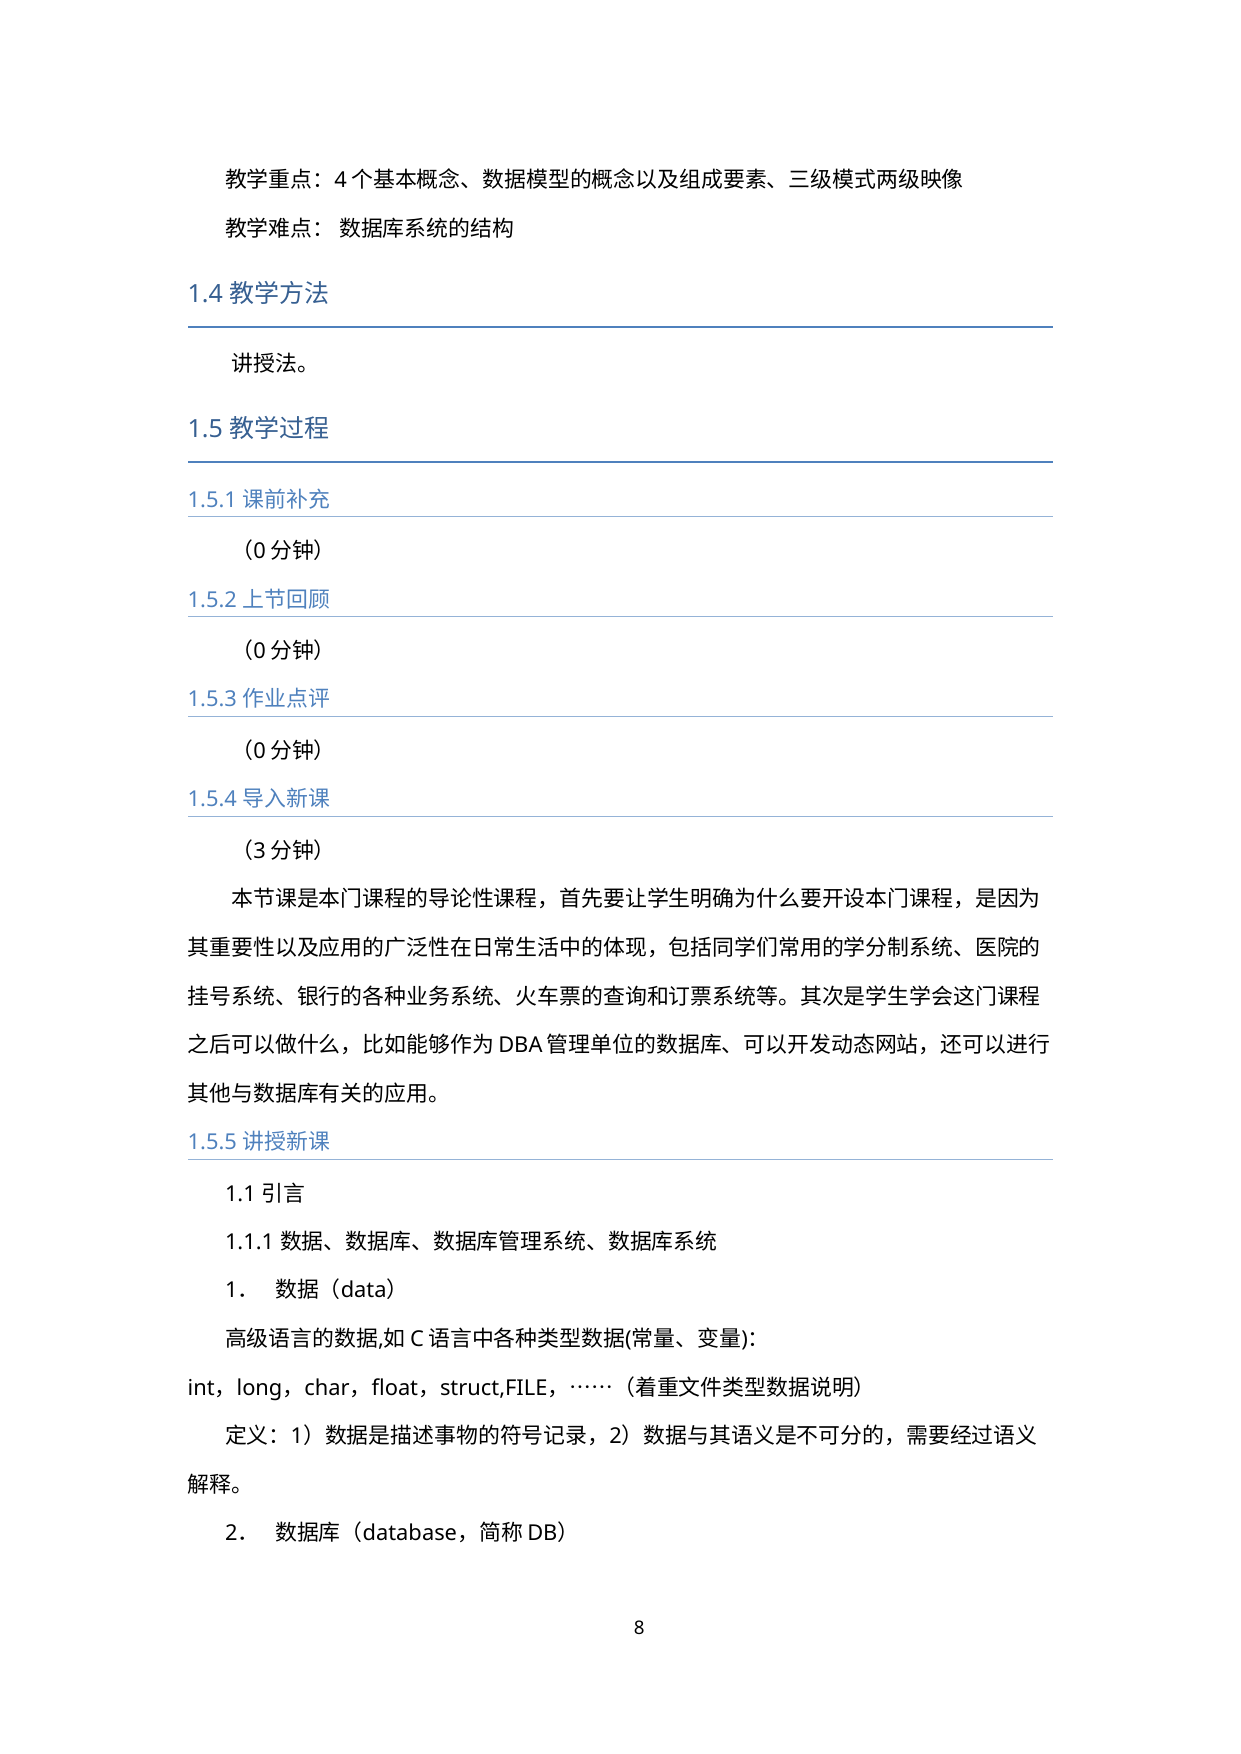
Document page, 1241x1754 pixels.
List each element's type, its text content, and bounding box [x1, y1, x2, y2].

subtitle 1.5.3 作业点评 [187, 681, 1053, 717]
text 教学重点：4个基本概念、数据模型的概念以及组成要素、三级模式两级映像 [187, 162, 1053, 194]
text 本节课是本门课程的导论性课程，首先要让学生明确为什么要开设本门课程，是因为其重要性以及应用的广泛性在日常生活中的体现，包括同学们常用的学分制系统、医院的挂号系统、银行的各种业务系统、火车票的查询和订票系统等。其次是学生学会这门课程之后可以做什么，比如能够作为DBA管理单位的数据库、可以开发动态网站，还可以进行其他与数据库有关的应用。 [187, 881, 1053, 1108]
text 1.1 引言 [187, 1176, 1053, 1208]
text 1． 数据（data） [187, 1272, 1053, 1305]
subtitle 1.5.2 上节回顾 [187, 581, 1053, 617]
subtitle 1.5 教学过程 [187, 394, 1053, 463]
text （0分钟） [187, 633, 1053, 665]
subtitle 1.5.5 讲授新课 [187, 1124, 1053, 1160]
text 1.1.1 数据、数据库、数据库管理系统、数据库系统 [187, 1224, 1053, 1256]
subtitle 1.5.1 课前补充 [187, 482, 1053, 517]
text 2． 数据库（database，简称DB） [187, 1515, 1053, 1547]
text （0分钟） [187, 533, 1053, 566]
text 定义：1）数据是描述事物的符号记录，2）数据与其语义是不可分的，需要经过语义解释。 [187, 1418, 1053, 1499]
text （3分钟） [187, 832, 1053, 865]
text 高级语言的数据,如C语言中各种类型数据(常量、变量)：int，long，char，float，struct,FILE，……（着重文件类型数据说明） [187, 1321, 1053, 1402]
text 讲授法。 [187, 346, 1053, 378]
subtitle 1.4 教学方法 [187, 259, 1053, 328]
text 教学难点： 数据库系统的结构 [187, 210, 1053, 243]
text （0分钟） [187, 733, 1053, 765]
subtitle 1.5.4 导入新课 [187, 781, 1053, 817]
